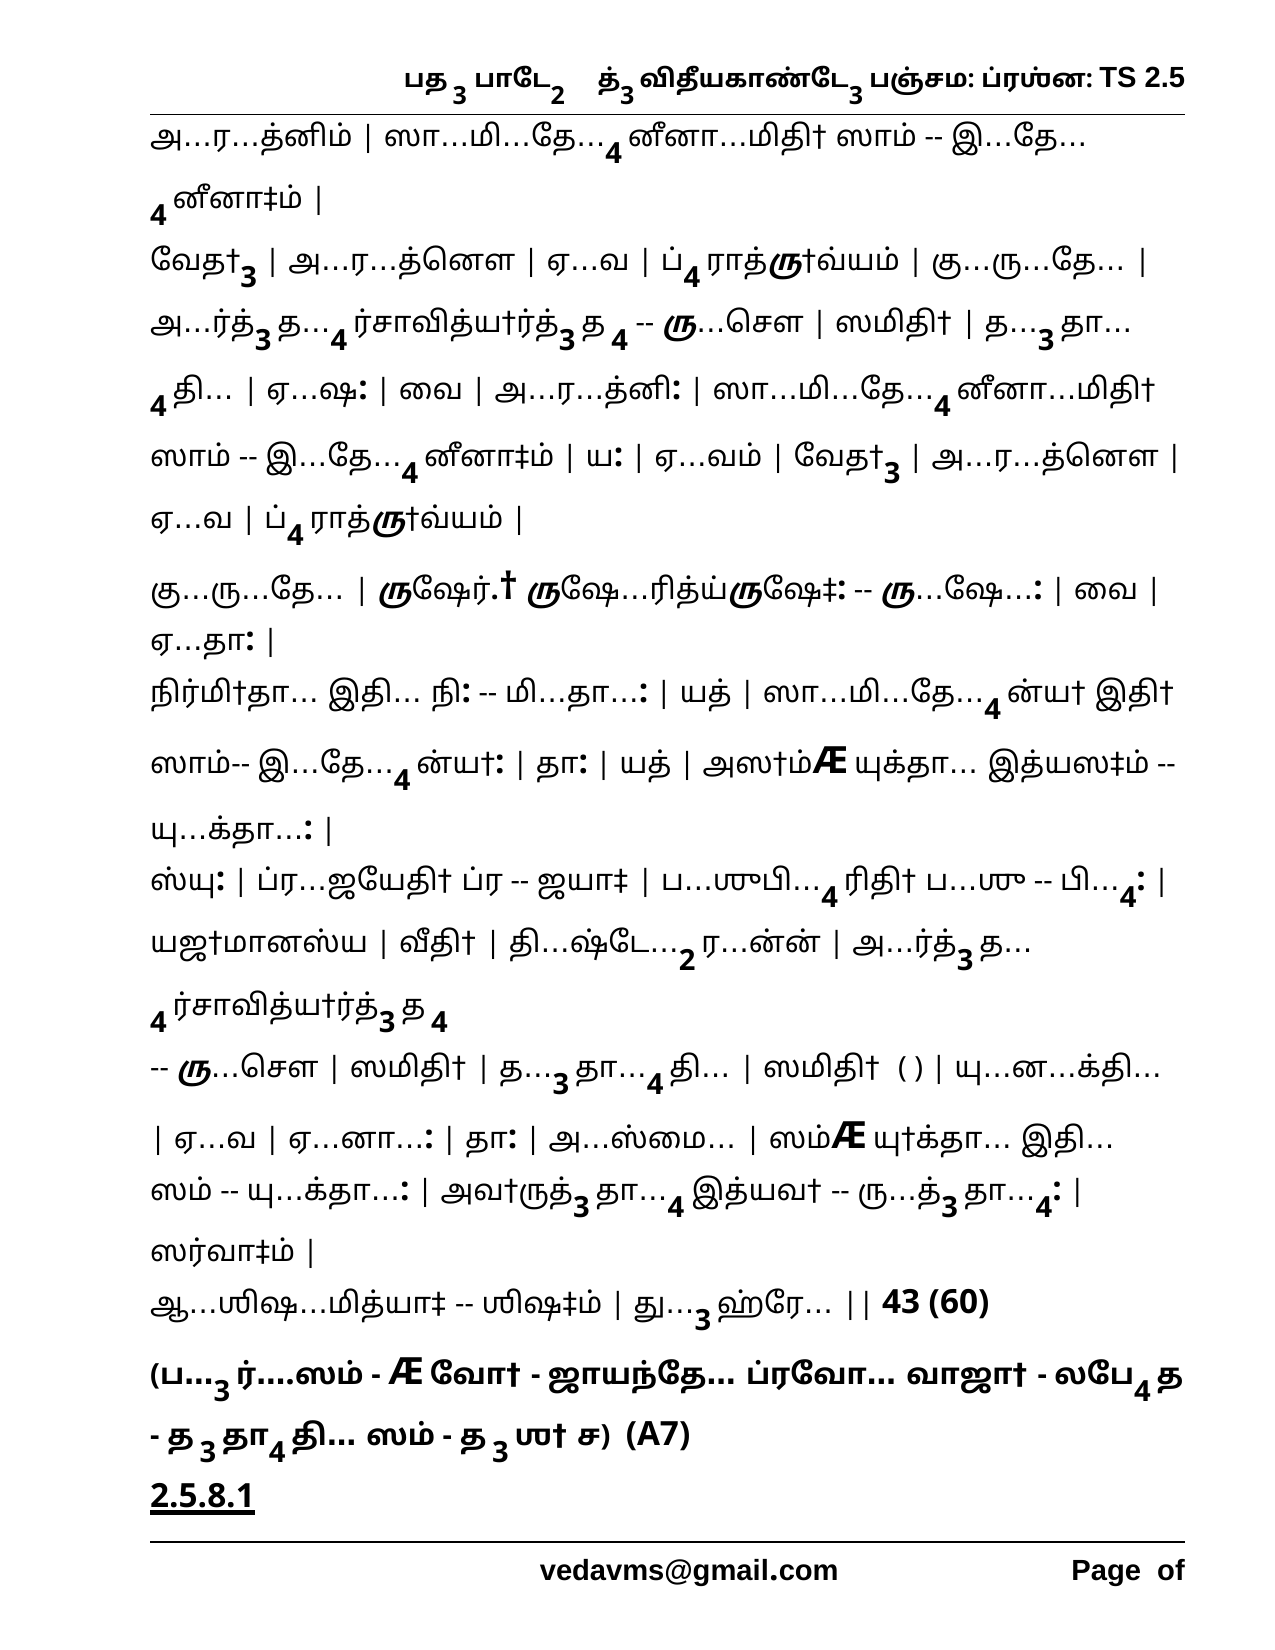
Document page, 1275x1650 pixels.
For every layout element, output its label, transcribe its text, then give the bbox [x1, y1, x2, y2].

text வேத†3 | அ…ர…த்னௌ | ஏ…வ | ப்4ராத்ரு†வ்யம் | கு…ரு…தே… | [150, 239, 1185, 296]
text அ…ர்த்3த…4ர்சாவித்ய†ர்த்3த4 -- ரு…சௌ | ஸமிதி† | த…3தா…4தி… | ஏ…ஷ: | வை | அ…ர…த்னி: | ஸா…மி…தே…4னீனா…மிதி† ஸாம் -- இ…தே…4னீனா‡ம் | ய: | ஏ…வம் | வேத†3 | அ…ர…த்னௌ | ஏ…வ | ப்4ராத்ரு†வ்யம் | கு…ரு…தே… | ருஷேர்.† ருஷே…ரித்ய்ருஷே‡: -- ரு…ஷே…: | வை | ஏ…தா: | நிர்மி†தா… இதி… நி: -- மி…தா…: | யத் | ஸா…மி…தே…4ன்ய† இதி† ஸாம்-- இ…தே…4ன்ய†: | தா: | யத் | அஸ†ம்Æயுக்தா… இத்யஸ‡ம் -- யு…க்தா…: | [150, 302, 1185, 850]
text 2.5.8.1 [150, 1471, 1185, 1517]
text அ…ர…த்னிம் | ஸா…மி…தே…4னீனா…மிதி† ஸாம் -- இ…தே…4னீனா‡ம் | [150, 115, 1185, 234]
text (ப…3ர்….ஸம் - Æவோ† - ஜாயந்தே… ப்ரவோ… வாஜா† - லபே4த - த3தா4தி… ஸம் - த3ஶ† ச) (A7) [150, 1344, 1185, 1471]
text ஸ்யு: | ப்ர…ஜயேதி† ப்ர -- ஜயா‡ | ப…ஶுபி…4ரிதி† ப…ஶு -- பி…4: | [150, 854, 1185, 916]
text யஜ†மானஸ்ய | வீதி† | தி…ஷ்டே…2ர…ன்ன் | அ…ர்த்3த…4ர்சாவித்ய†ர்த்3த4 -- ரு…சௌ | ஸமிதி† | த…3தா…4தி… | ஸமிதி† ( ) | யு…ன…க்தி… | ஏ…வ | ஏ…னா…: | தா: | அ…ஸ்மை… | ஸம்Æயு†க்தா… இதி… ஸம் -- யு…க்தா…: | அவ†ருத்3தா…4 இத்யவ† -- ரு…த்3தா…4: | ஸர்வா‡ம் | ஆ…ஶிஷ…மித்யா‡ -- ஶிஷ‡ம் | து…3ஹ்ரே… || 43 (60) [150, 922, 1185, 1338]
